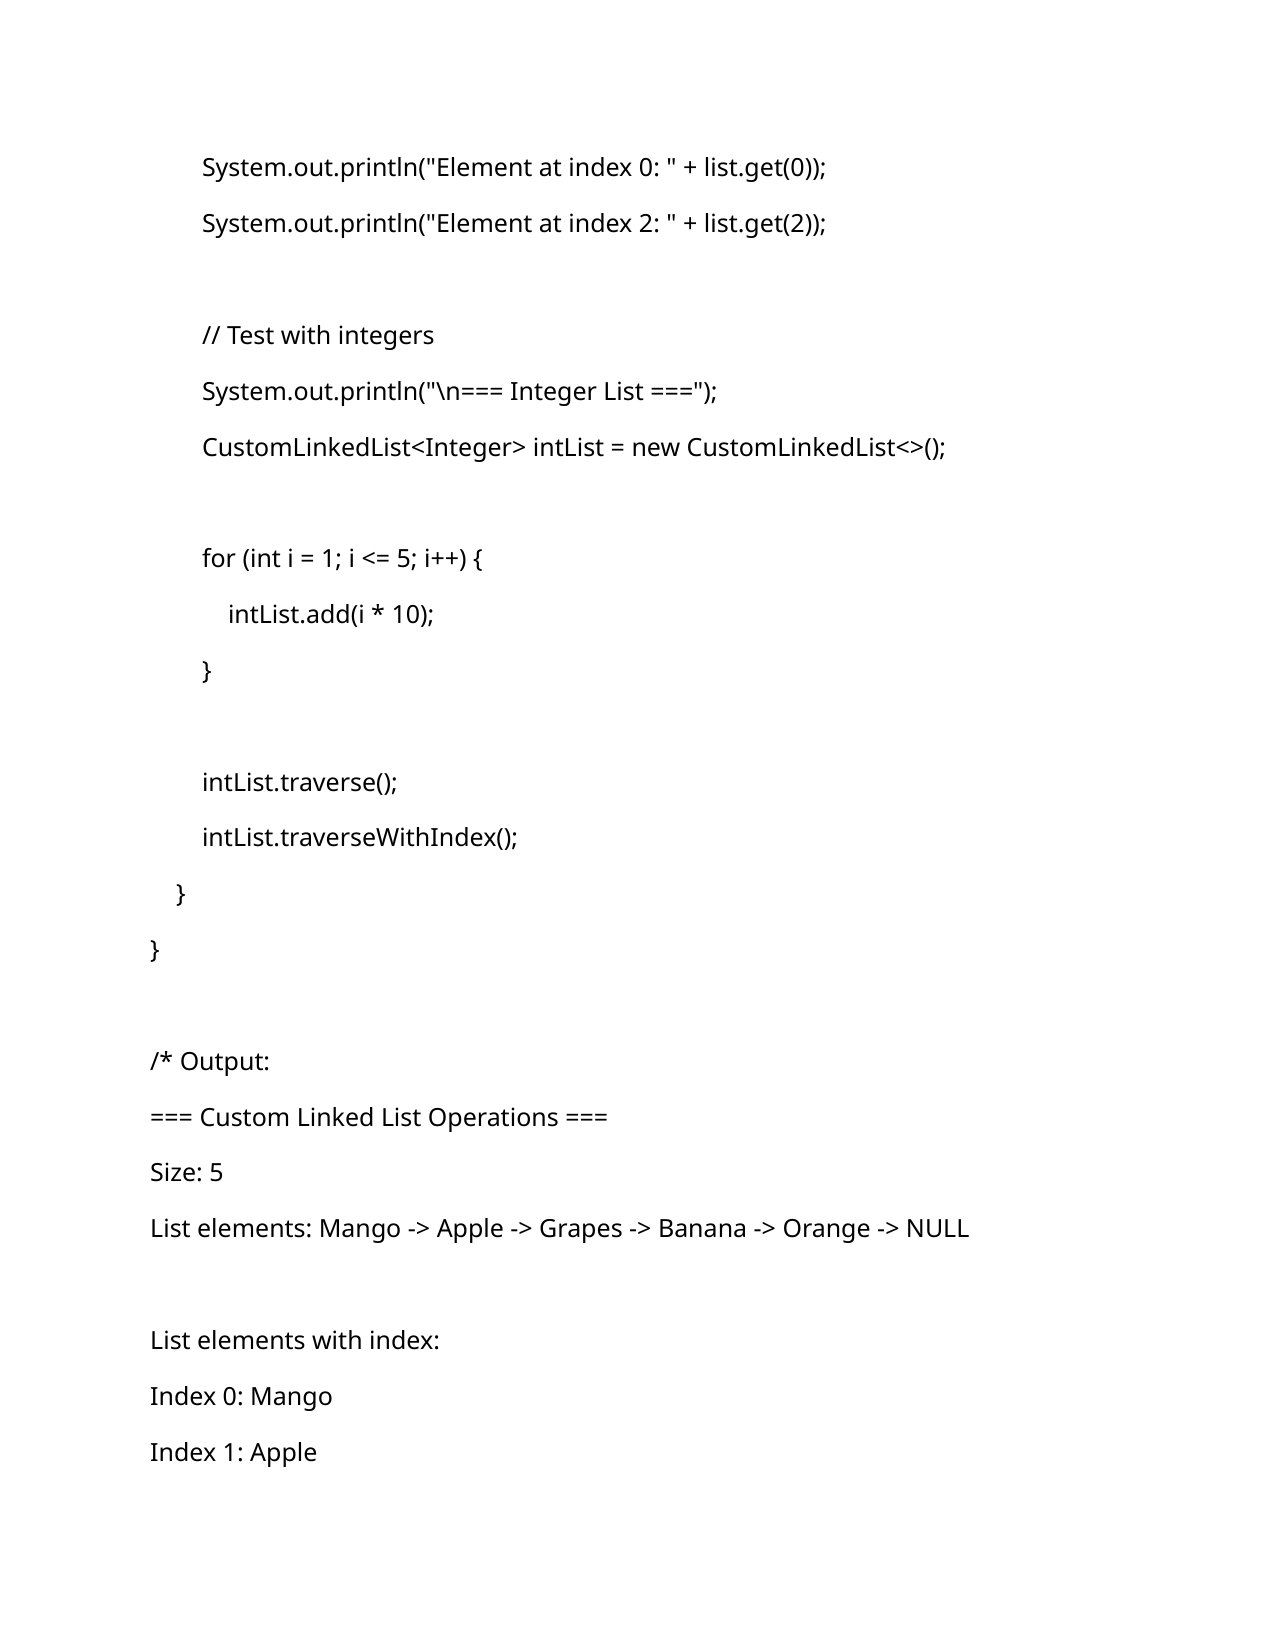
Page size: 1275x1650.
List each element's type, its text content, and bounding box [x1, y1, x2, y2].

text === Custom Linked List Operations === [150, 1099, 1125, 1133]
text } [150, 932, 1125, 966]
text List elements: Mango -> Apple -> Grapes -> Banana -> Orange -> NULL [150, 1211, 1125, 1245]
text } [150, 876, 1125, 910]
text Index 1: Apple [150, 1434, 1125, 1468]
text } [150, 652, 1125, 687]
text System.out.println("Element at index 0: " + list.get(0)); [150, 150, 1125, 184]
text /* Output: [150, 1043, 1125, 1077]
text for (int i = 1; i <= 5; i++) { [150, 541, 1125, 575]
text System.out.println("Element at index 2: " + list.get(2)); [150, 206, 1125, 240]
text Index 0: Mango [150, 1378, 1125, 1412]
text List elements with index: [150, 1322, 1125, 1357]
text intList.traverseWithIndex(); [150, 820, 1125, 854]
text // Test with integers [150, 317, 1125, 352]
text intList.add(i * 10); [150, 597, 1125, 631]
text System.out.println("\n=== Integer List ==="); [150, 373, 1125, 407]
text Size: 5 [150, 1155, 1125, 1189]
text CustomLinkedList<Integer> intList = new CustomLinkedList<>(); [150, 429, 1125, 463]
text intList.traverse(); [150, 764, 1125, 798]
